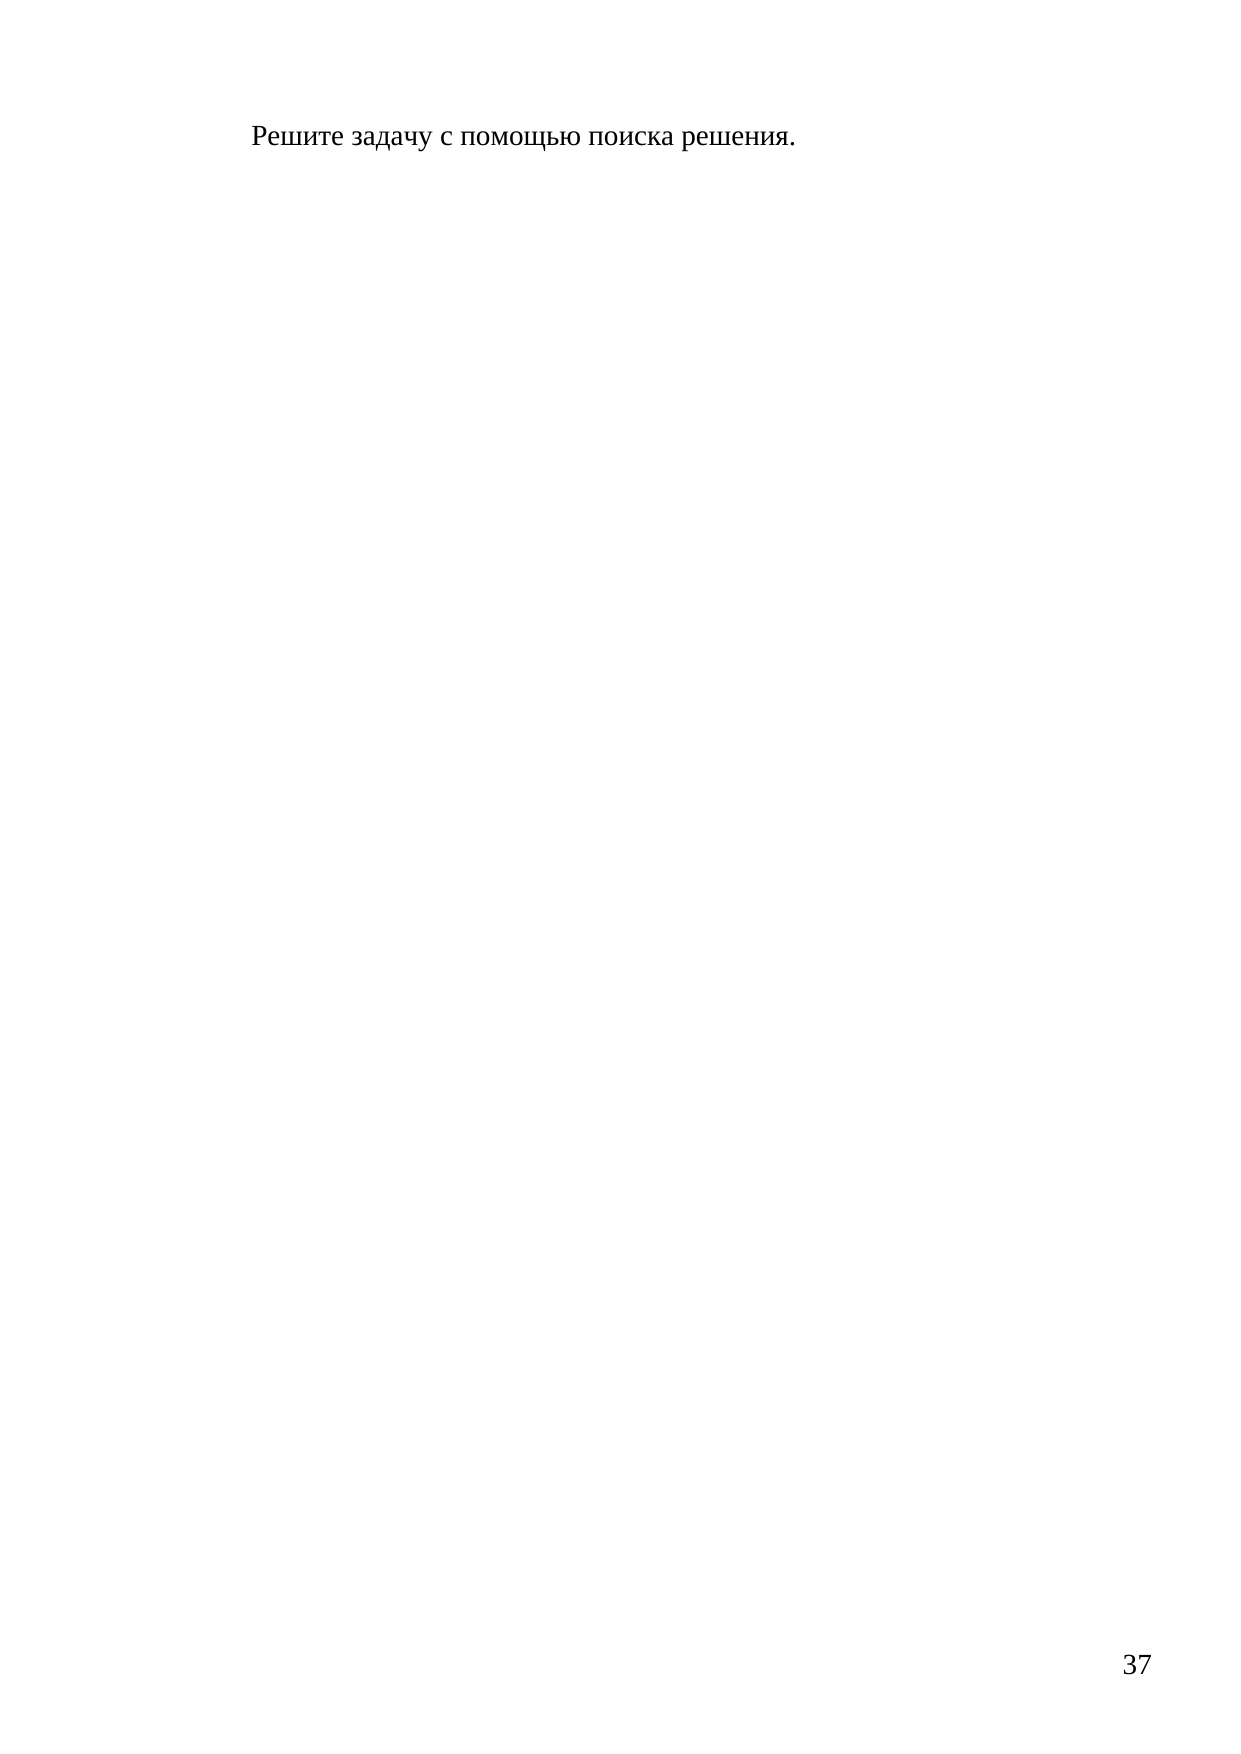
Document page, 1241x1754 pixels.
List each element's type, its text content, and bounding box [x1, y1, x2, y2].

text Решите задачу с помощью поиска решения. [177, 118, 1152, 152]
